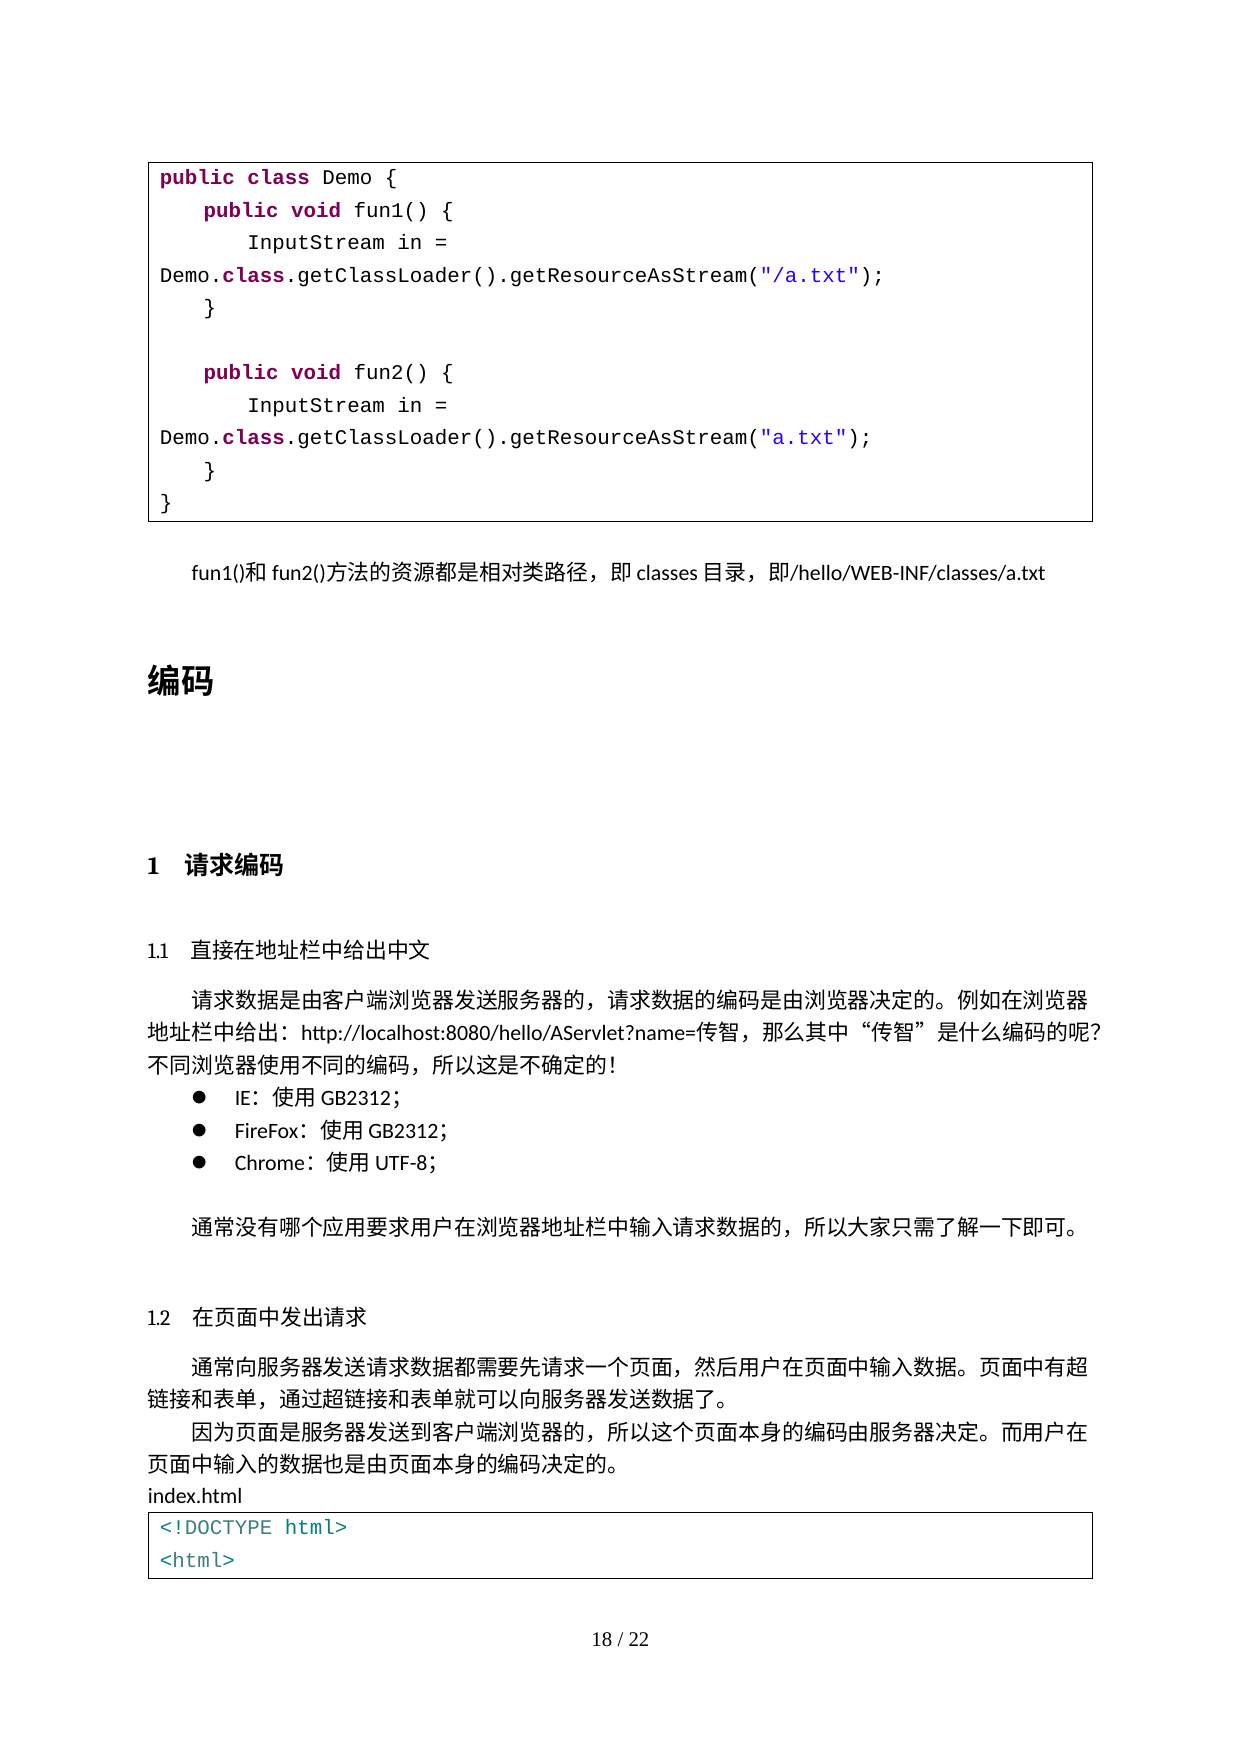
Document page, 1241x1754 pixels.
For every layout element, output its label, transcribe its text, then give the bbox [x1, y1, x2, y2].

text 请求数据是由客户端浏览器发送服务器的，请求数据的编码是由浏览器决定的。例如在浏览器地址栏中给出：http://localhost:8080/hello/AServlet?name=传智，那么其中“传智”是什么编码的呢？不同浏览器使用不同的编码，所以这是不确定的！ [148, 982, 1092, 1080]
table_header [149, 1513, 1092, 1578]
subtitle 编码 [148, 646, 1092, 711]
subtitle 1.1 直接在地址栏中给出中文 [148, 933, 1092, 965]
text 因为页面是服务器发送到客户端浏览器的，所以这个页面本身的编码由服务器决定。而用户在页面中输入的数据也是由页面本身的编码决定的。 [148, 1414, 1092, 1479]
text 通常没有哪个应用要求用户在浏览器地址栏中输入请求数据的，所以大家只需了解一下即可。 [148, 1210, 1092, 1242]
list IE：使用GB2312； [191, 1080, 1092, 1112]
subtitle 1 请求编码 [148, 831, 1092, 896]
subtitle 1.2 在页面中发出请求 [148, 1300, 1092, 1332]
text fun1()和fun2()方法的资源都是相对类路径，即classes目录，即/hello/WEB-INF/classes/a.txt [148, 554, 1092, 587]
list Chrome：使用UTF-8； [191, 1145, 1092, 1177]
list FireFox：使用GB2312； [191, 1112, 1092, 1145]
text index.html [148, 1479, 1092, 1512]
table_header public class Demo { public void fun1() { InputStream in = Demo.class.getClassLoader().getResourceAsStream("/a.txt"); } public void fun2() { InputStream in = Demo.class.getClassLoader().getResourceAsStream("a.txt"); } } [149, 163, 1092, 521]
text 通常向服务器发送请求数据都需要先请求一个页面，然后用户在页面中输入数据。页面中有超链接和表单，通过超链接和表单就可以向服务器发送数据了。 [148, 1349, 1092, 1414]
